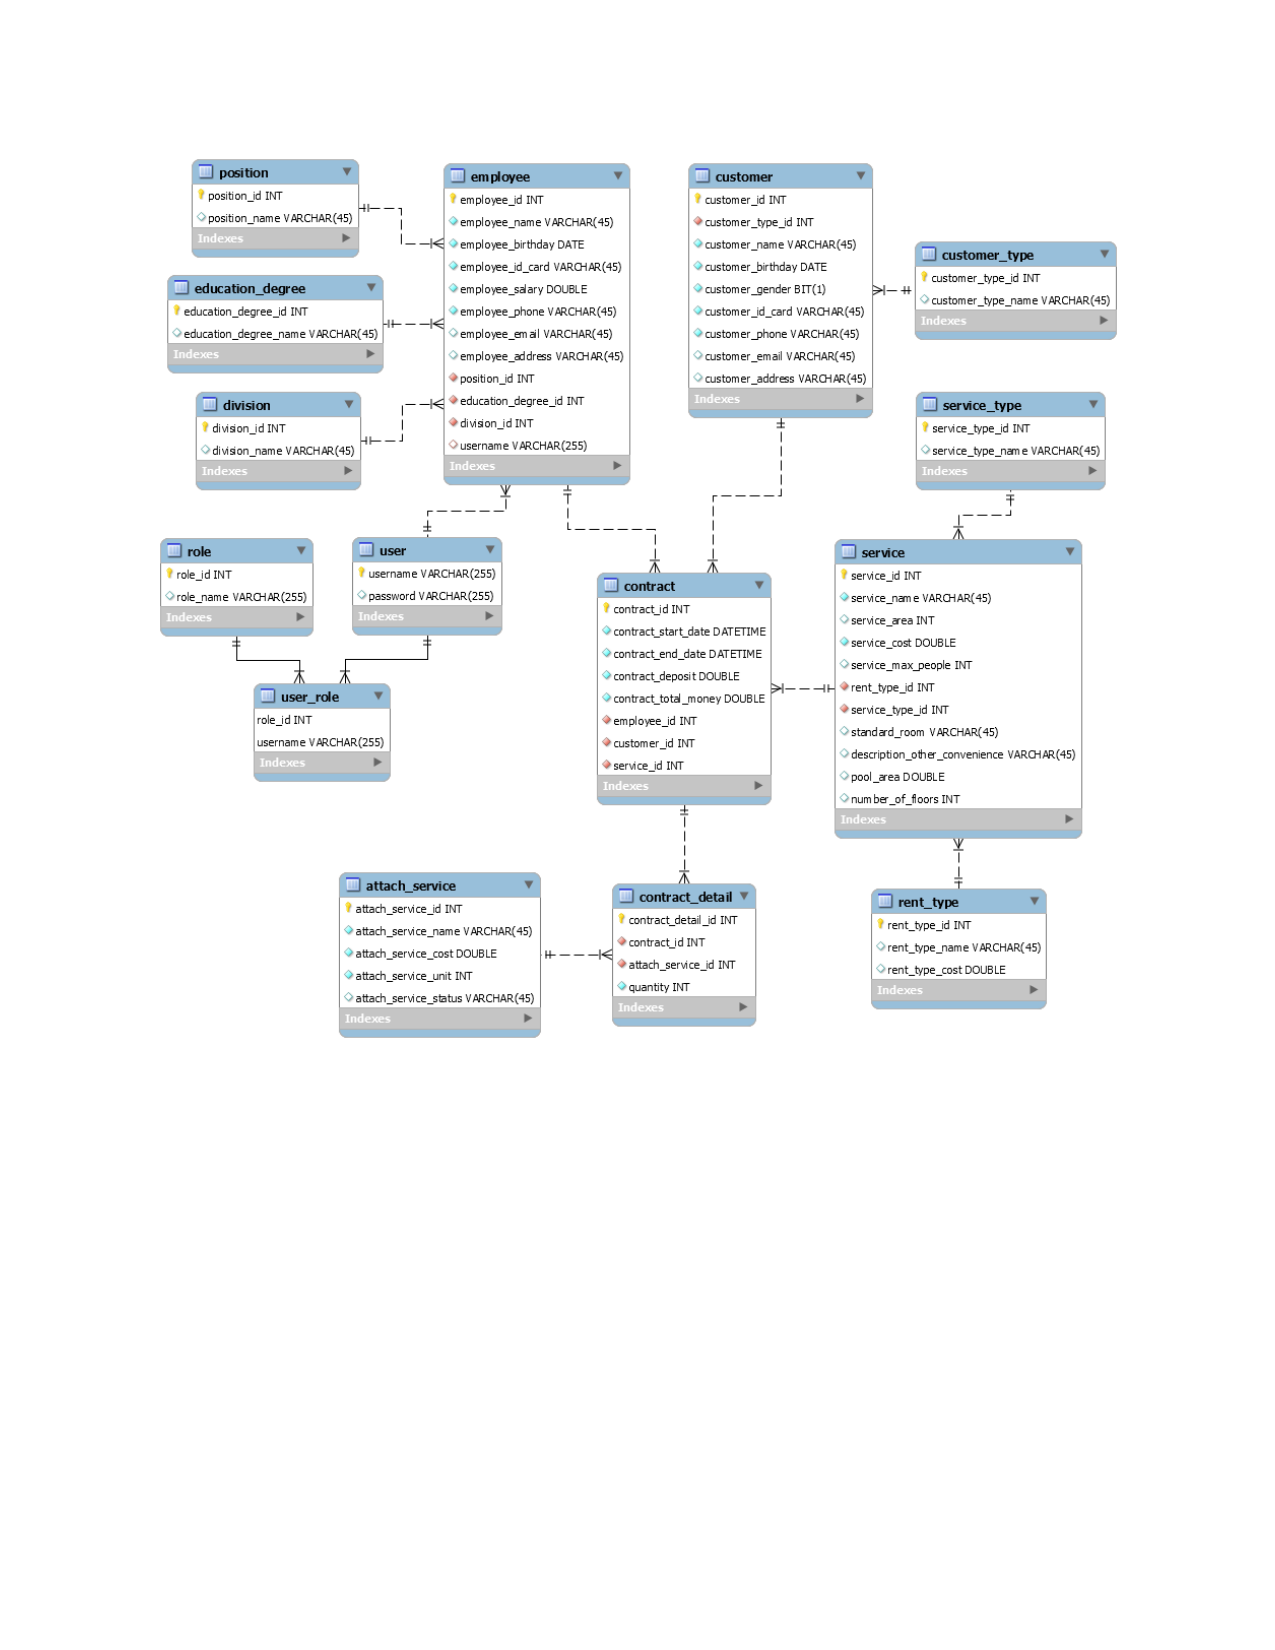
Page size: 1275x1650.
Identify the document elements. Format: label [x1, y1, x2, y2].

picture [150, 150, 1125, 1047]
